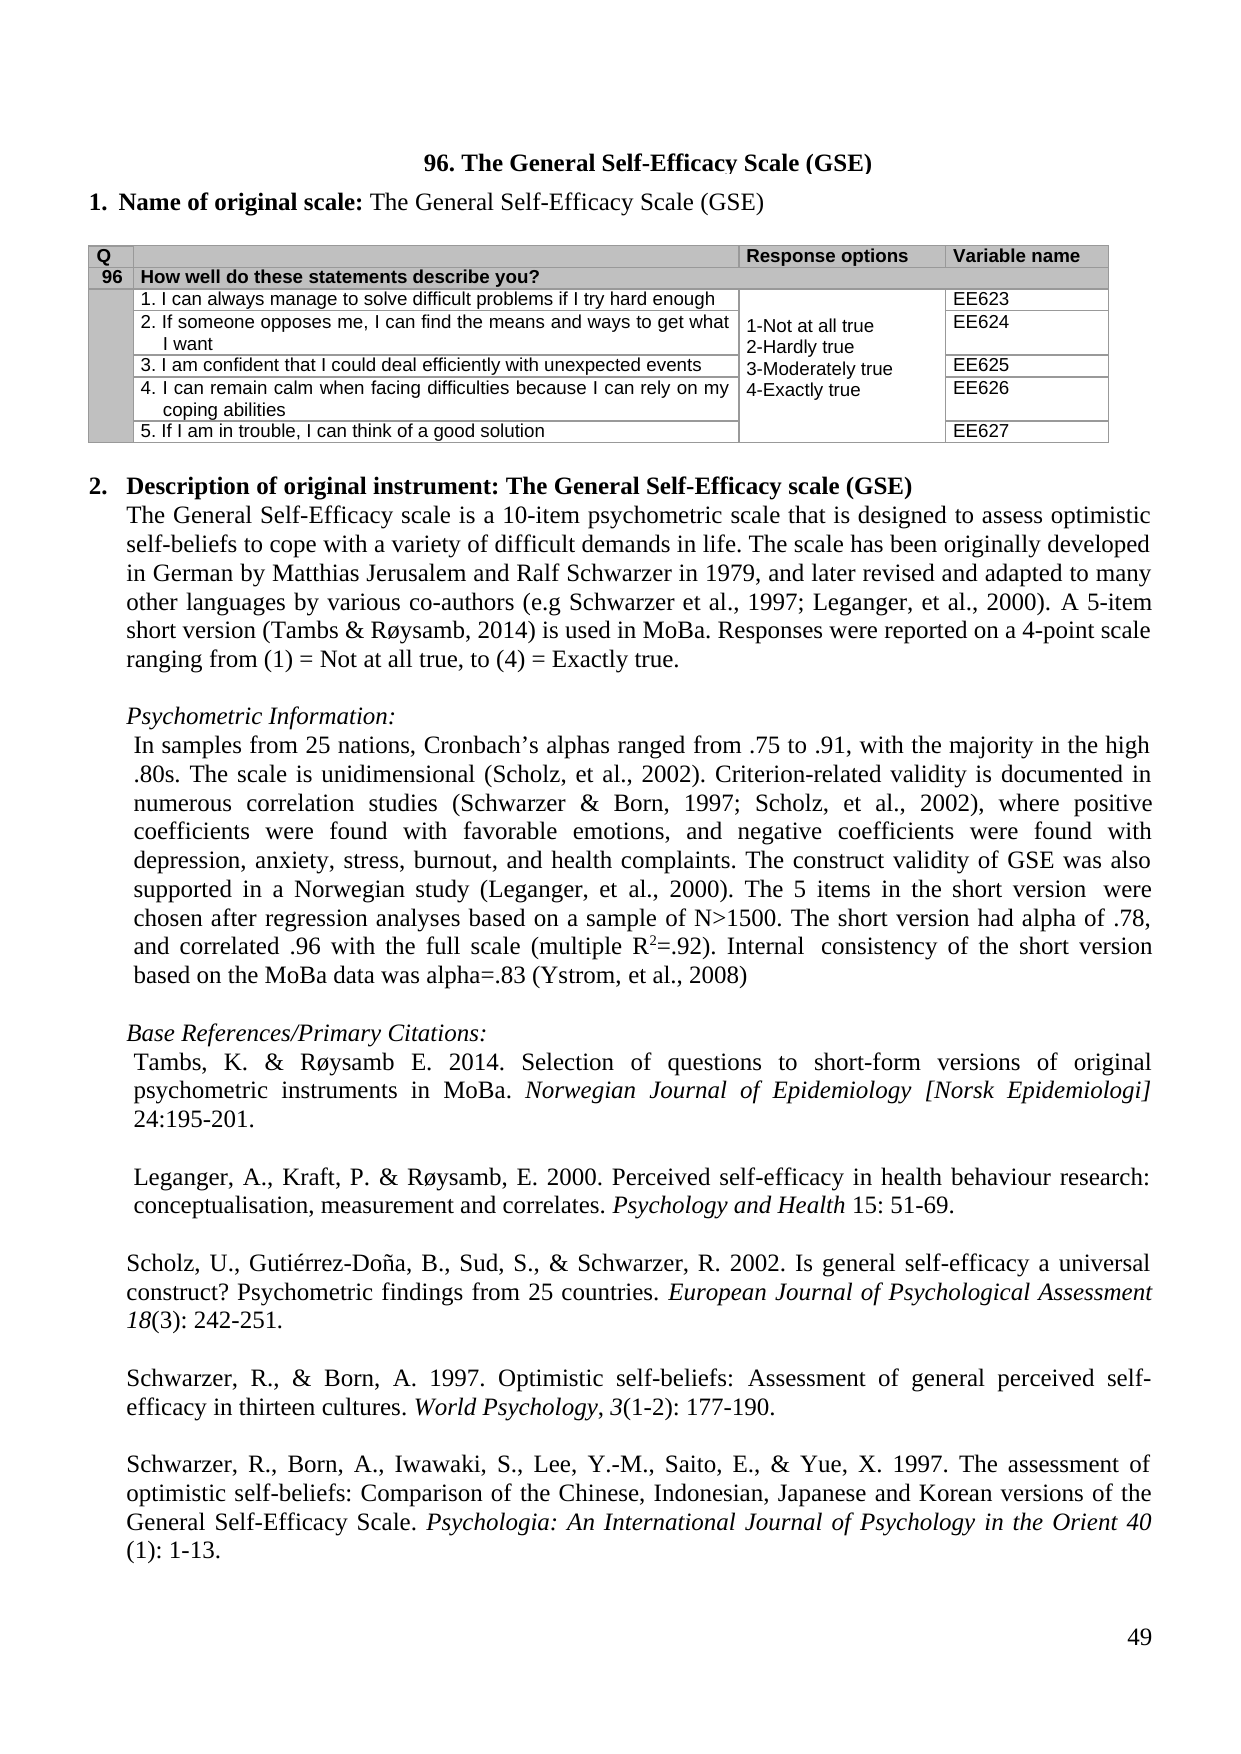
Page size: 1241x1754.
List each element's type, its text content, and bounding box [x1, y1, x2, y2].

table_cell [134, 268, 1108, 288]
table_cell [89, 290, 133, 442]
text Leganger, A., Kraft, P. & Røysamb, E. 2000. Perceived self-efficacy in health behaviour research: conceptualisation, measurement and correlates. Psychology and Health 15: 51-69. [133, 1162, 1152, 1219]
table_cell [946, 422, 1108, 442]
list Name of original scale: The General Self-Efficacy Scale (GSE) [89, 187, 1167, 216]
text Tambs, K. & Røysamb E. 2014. Selection of questions to short-form versions of original psychometric instruments in MoBa. Norwegian Journal of Epidemiology [Norsk Epidemiologi] 24:195-201. [133, 1047, 1152, 1133]
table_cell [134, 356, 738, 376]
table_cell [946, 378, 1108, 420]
text Schwarzer, R., Born, A., Iwawaki, S., Lee, Y.-M., Saito, E., & Yue, X. 1997. The assessment of optimistic self-beliefs: Comparison of the Chinese, Indonesian, Japanese and Korean versions of the General Self-Efficacy Scale. Psychologia: An International Journal of Psychology in the Orient 40 (1): 1-13. [126, 1449, 1152, 1564]
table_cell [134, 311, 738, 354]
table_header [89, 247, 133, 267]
text Psychometric Information: [126, 701, 1167, 730]
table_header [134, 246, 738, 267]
text Scholz, U., Gutiérrez-Doña, B., Sud, S., & Schwarzer, R. 2002. Is general self-efficacy a universal construct? Psychometric findings from 25 countries. European Journal of Psychological Assessment 18(3): 242-251. [126, 1248, 1152, 1334]
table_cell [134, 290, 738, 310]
subtitle Description of original instrument: The General Self-Efficacy scale (GSE) [89, 472, 1167, 500]
text The General Self-Efficacy scale is a 10-item psychometric scale that is designed to assess optimistic self-beliefs to cope with a variety of difficult demands in life. The scale has been originally developed in German by Matthias Jerusalem and Ralf Schwarzer in 1979, and later revised and adapted to many other languages by various co-authors (e.g Schwarzer et al., 1997; Leganger, et al., 2000). A 5-item short version (Tambs & Røysamb, 2014) is used in MoBa. Responses were reported on a 4-point scale ranging from (1) = Not at all true, to (4) = Exactly true. [126, 500, 1152, 673]
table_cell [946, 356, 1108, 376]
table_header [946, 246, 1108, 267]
text Schwarzer, R., & Born, A. 1997. Optimistic self-beliefs: Assessment of general perceived self- efficacy in thirteen cultures. World Psychology, 3(1-2): 177-190. [126, 1363, 1152, 1420]
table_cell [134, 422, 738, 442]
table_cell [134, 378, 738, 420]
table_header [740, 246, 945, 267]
text Base References/Primary Citations: [126, 1018, 1167, 1046]
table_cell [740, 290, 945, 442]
text In samples from 25 nations, Cronbach’s alphas ranged from .75 to .91, with the majority in the high [133, 730, 1167, 759]
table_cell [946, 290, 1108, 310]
text .80s. The scale is unidimensional (Scholz, et al., 2002). Criterion-related validity is documented in numerous correlation studies (Schwarzer & Born, 1997; Scholz, et al., 2002), where positive coefficients were found with favorable emotions, and negative coefficients were found with depression, anxiety, stress, burnout, and health complaints. The construct validity of GSE was also supported in a Norwegian study (Leganger, et al., 2000). The 5 items in the short version were chosen after regression analyses based on a sample of N>1500. The short version had alpha of .78, and correlated .96 with the full scale (multiple R2=.92). Internal consistency of the short version based on the MoBa data was alpha=.83 (Ystrom, et al., 2008) [133, 759, 1153, 989]
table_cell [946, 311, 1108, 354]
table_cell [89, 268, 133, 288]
